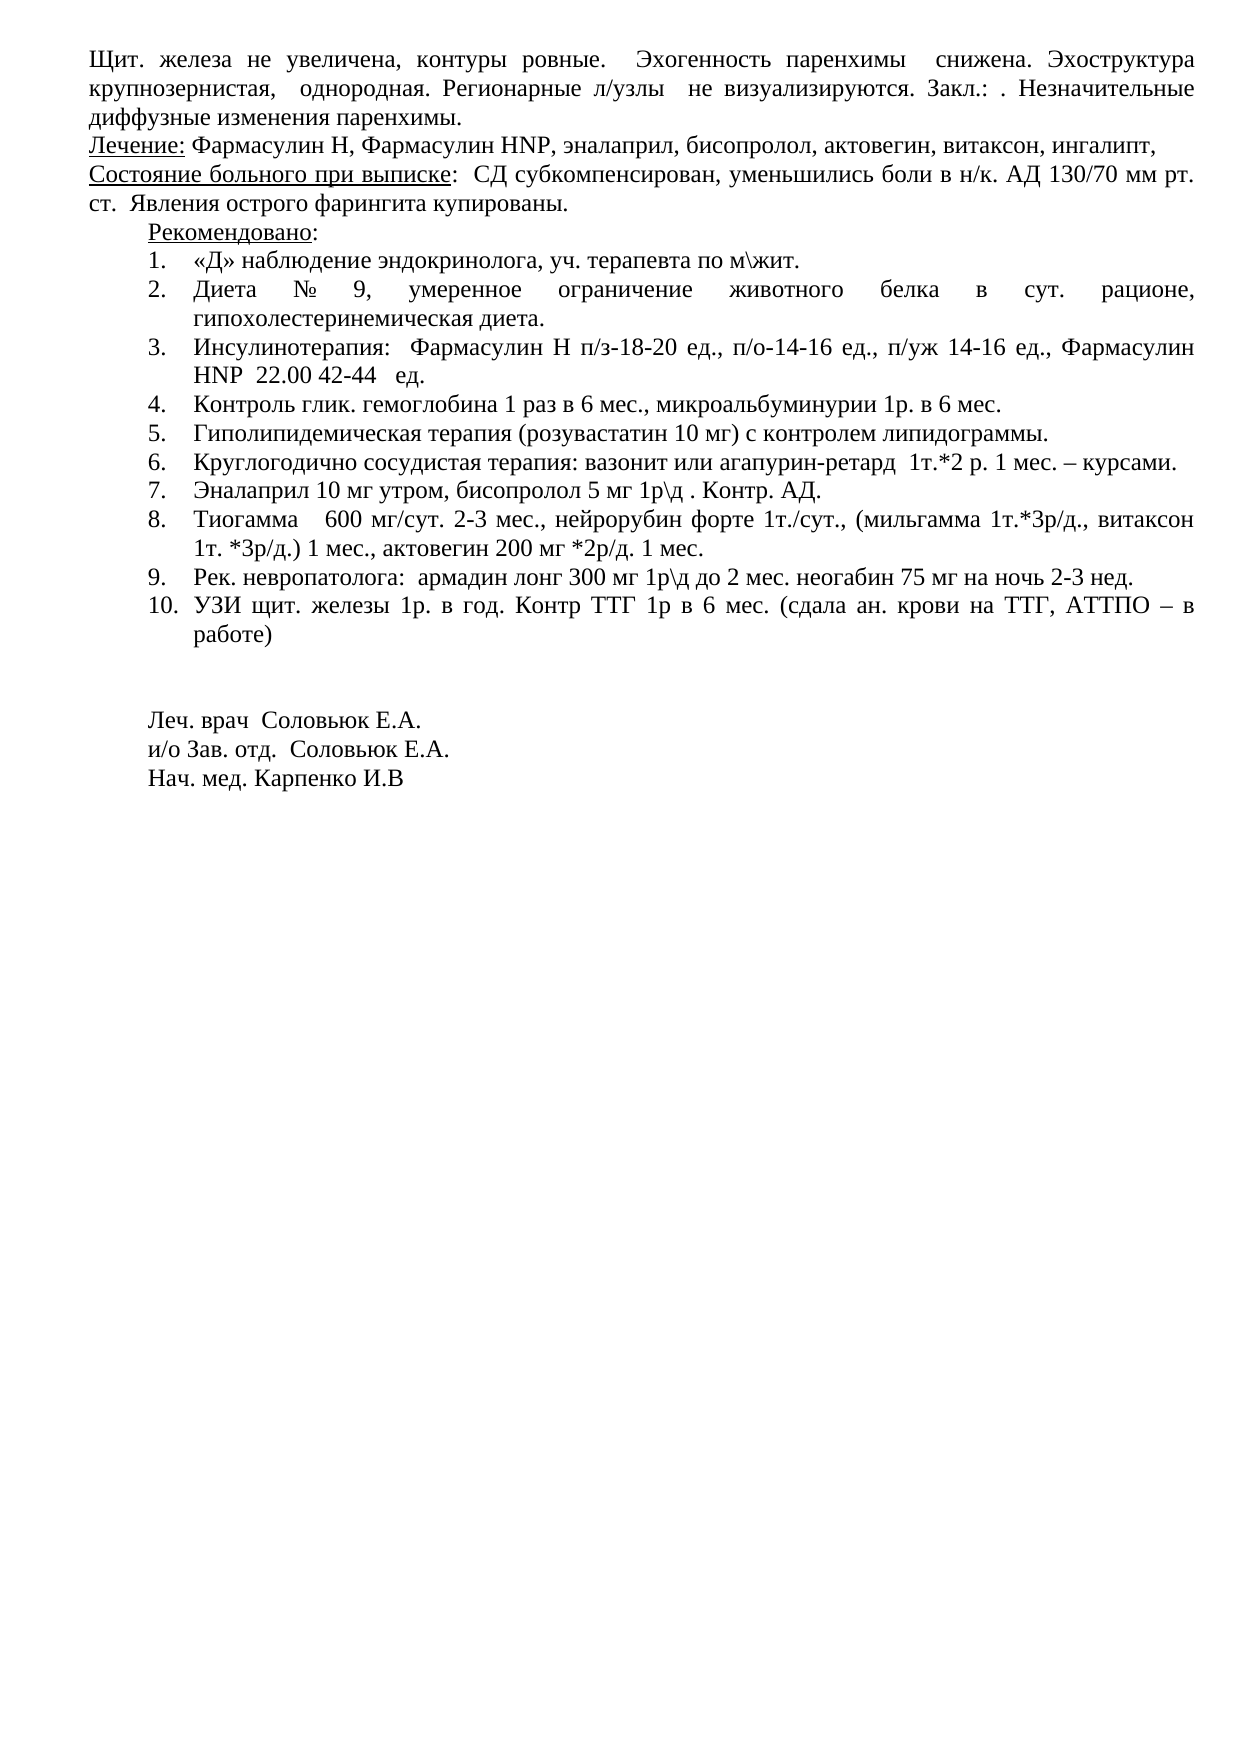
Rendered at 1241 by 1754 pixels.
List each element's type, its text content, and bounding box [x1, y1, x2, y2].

text Нач. мед. Карпенко И.В [148, 763, 1196, 792]
text Рекомендовано: [148, 217, 1196, 246]
list Рек. невропатолога: армадин лонг 300 мг 1р\д до 2 мес. неогабин 75 мг на ночь 2-3 нед. [148, 562, 1196, 591]
text Лечение: Фармасулин Н, Фармасулин НNP, эналаприл, бисопролол, актовегин, витаксон, ингалипт, [89, 131, 1196, 159]
text Щит. железа не увеличена, контуры ровные. Эхогенность паренхимы снижена. Эхоструктура крупнозернистая, однородная. Регионарные л/узлы не визуализируются. Закл.: . Незначительные диффузные изменения паренхимы. [89, 44, 1196, 131]
subtitle Леч. врач Соловьюк Е.А. [148, 706, 1196, 734]
text Состояние больного при выписке: СД субкомпенсирован, уменьшились боли в н/к. АД 130/70 мм рт. ст. Явления острого фарингита купированы. [89, 159, 1196, 217]
list Контроль глик. гемоглобина 1 раз в 6 мес., микроальбуминурии 1р. в 6 мес. [148, 389, 1196, 418]
list Эналаприл 10 мг утром, бисопролол 5 мг 1р\д . Контр. АД. [148, 476, 1196, 504]
list «Д» наблюдение эндокринолога, уч. терапевта по м\жит. [148, 246, 1196, 274]
text и/о Зав. отд. Соловьюк Е.А. [148, 734, 1196, 763]
list УЗИ щит. железы 1р. в год. Контр ТТГ 1р в 6 мес. (сдала ан. крови на ТТГ, АТТПО – в работе) [148, 591, 1196, 648]
list Диета № 9, умеренное ограничение животного белка в сут. рационе, гипохолестеринемическая диета. [148, 274, 1196, 332]
list Инсулинотерапия: Фармасулин Н п/з-18-20 ед., п/о-14-16 ед., п/уж 14-16 ед., Фармасулин НNP 22.00 42-44 ед. [148, 332, 1196, 389]
list Гиполипидемическая терапия (розувастатин 10 мг) с контролем липидограммы. [148, 418, 1196, 447]
list Тиогамма 600 мг/сут. 2-3 мес., нейрорубин форте 1т./сут., (мильгамма 1т.*3р/д., витаксон 1т. *3р/д.) 1 мес., актовегин 200 мг *2р/д. 1 мес. [148, 504, 1196, 562]
list Круглогодично сосудистая терапия: вазонит или агапурин-ретард 1т.*2 р. 1 мес. – курсами. [148, 447, 1196, 476]
